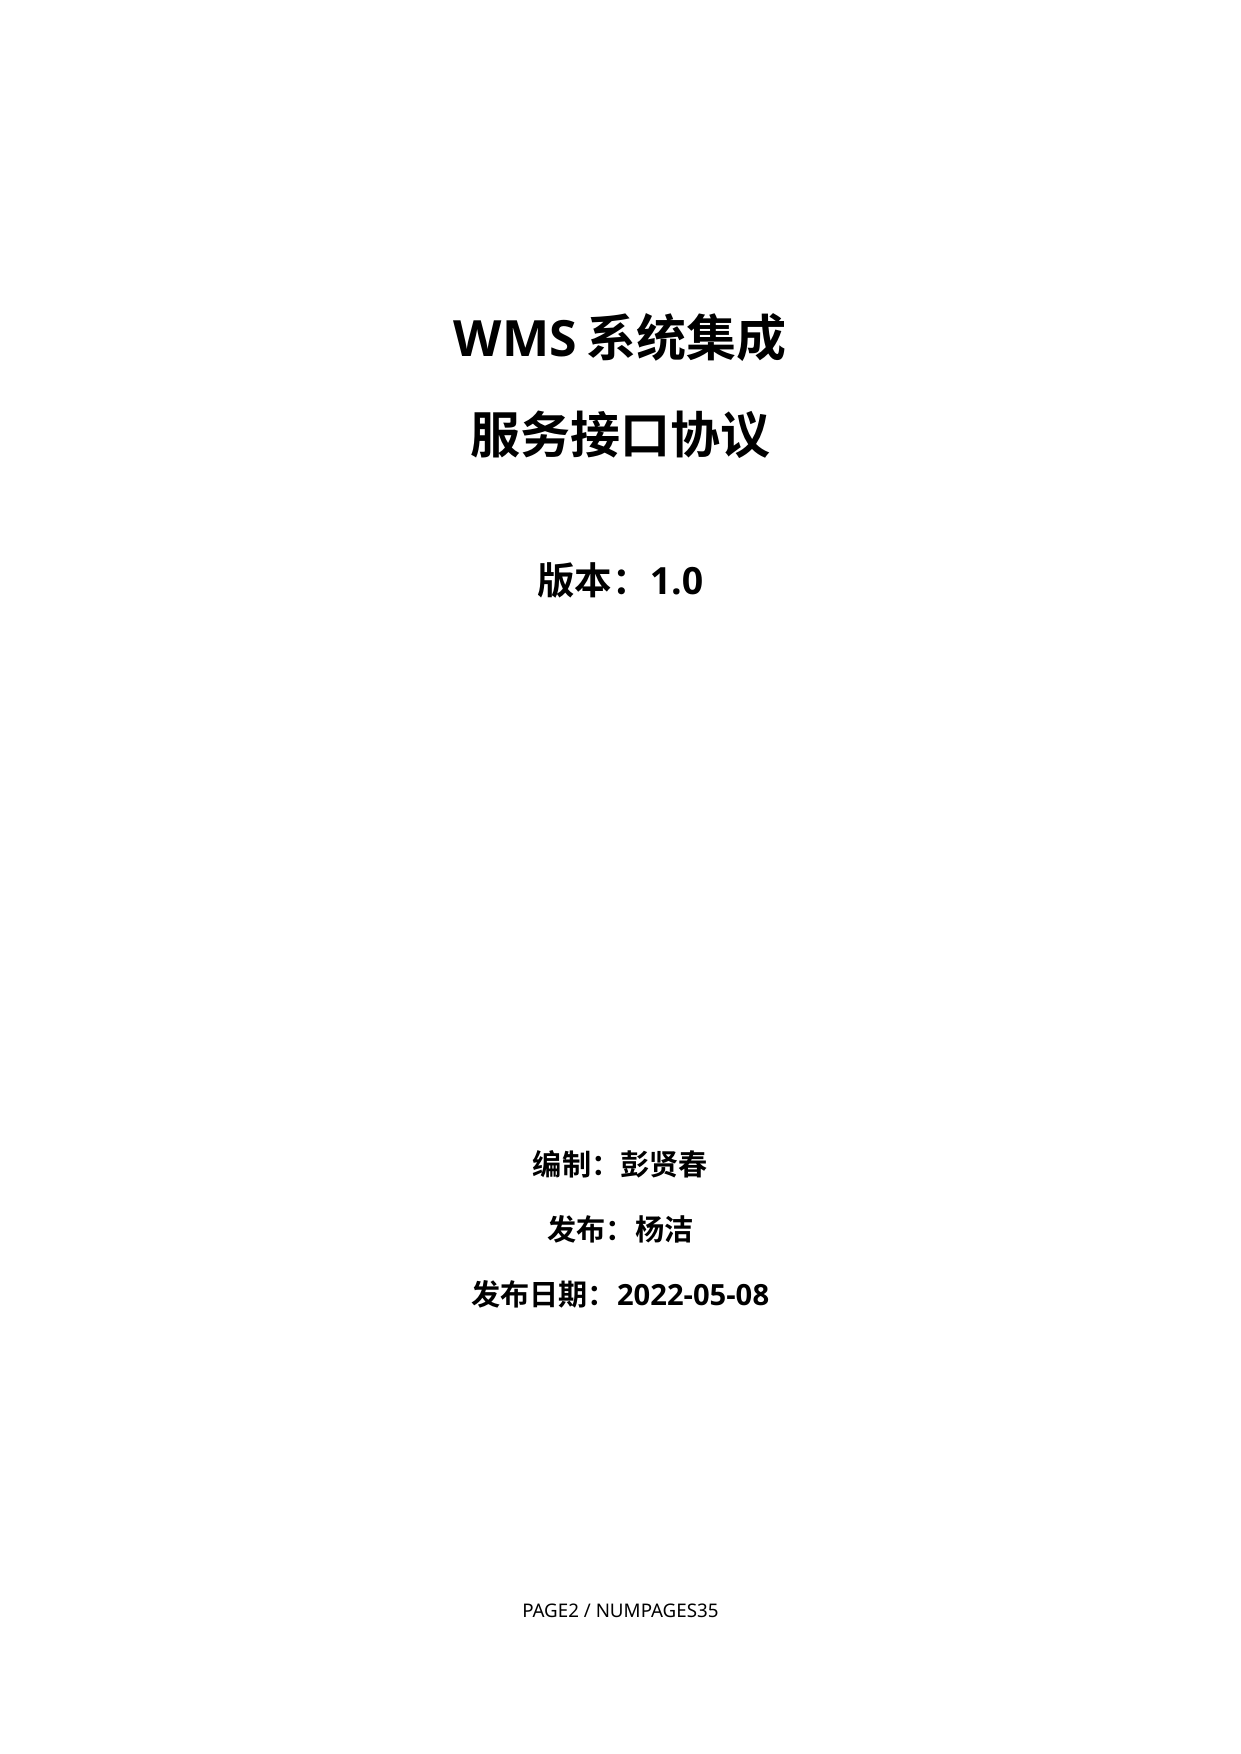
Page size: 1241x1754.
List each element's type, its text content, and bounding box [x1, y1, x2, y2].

text 发布：杨洁 [112, 1196, 1128, 1261]
text 发布日期：2022-05-08 [112, 1261, 1128, 1326]
text 版本：1.0 [112, 546, 1128, 611]
text 服务接口协议 [112, 383, 1128, 481]
text WMS系统集成 [112, 286, 1128, 383]
text 编制：彭贤春 [112, 1131, 1128, 1196]
